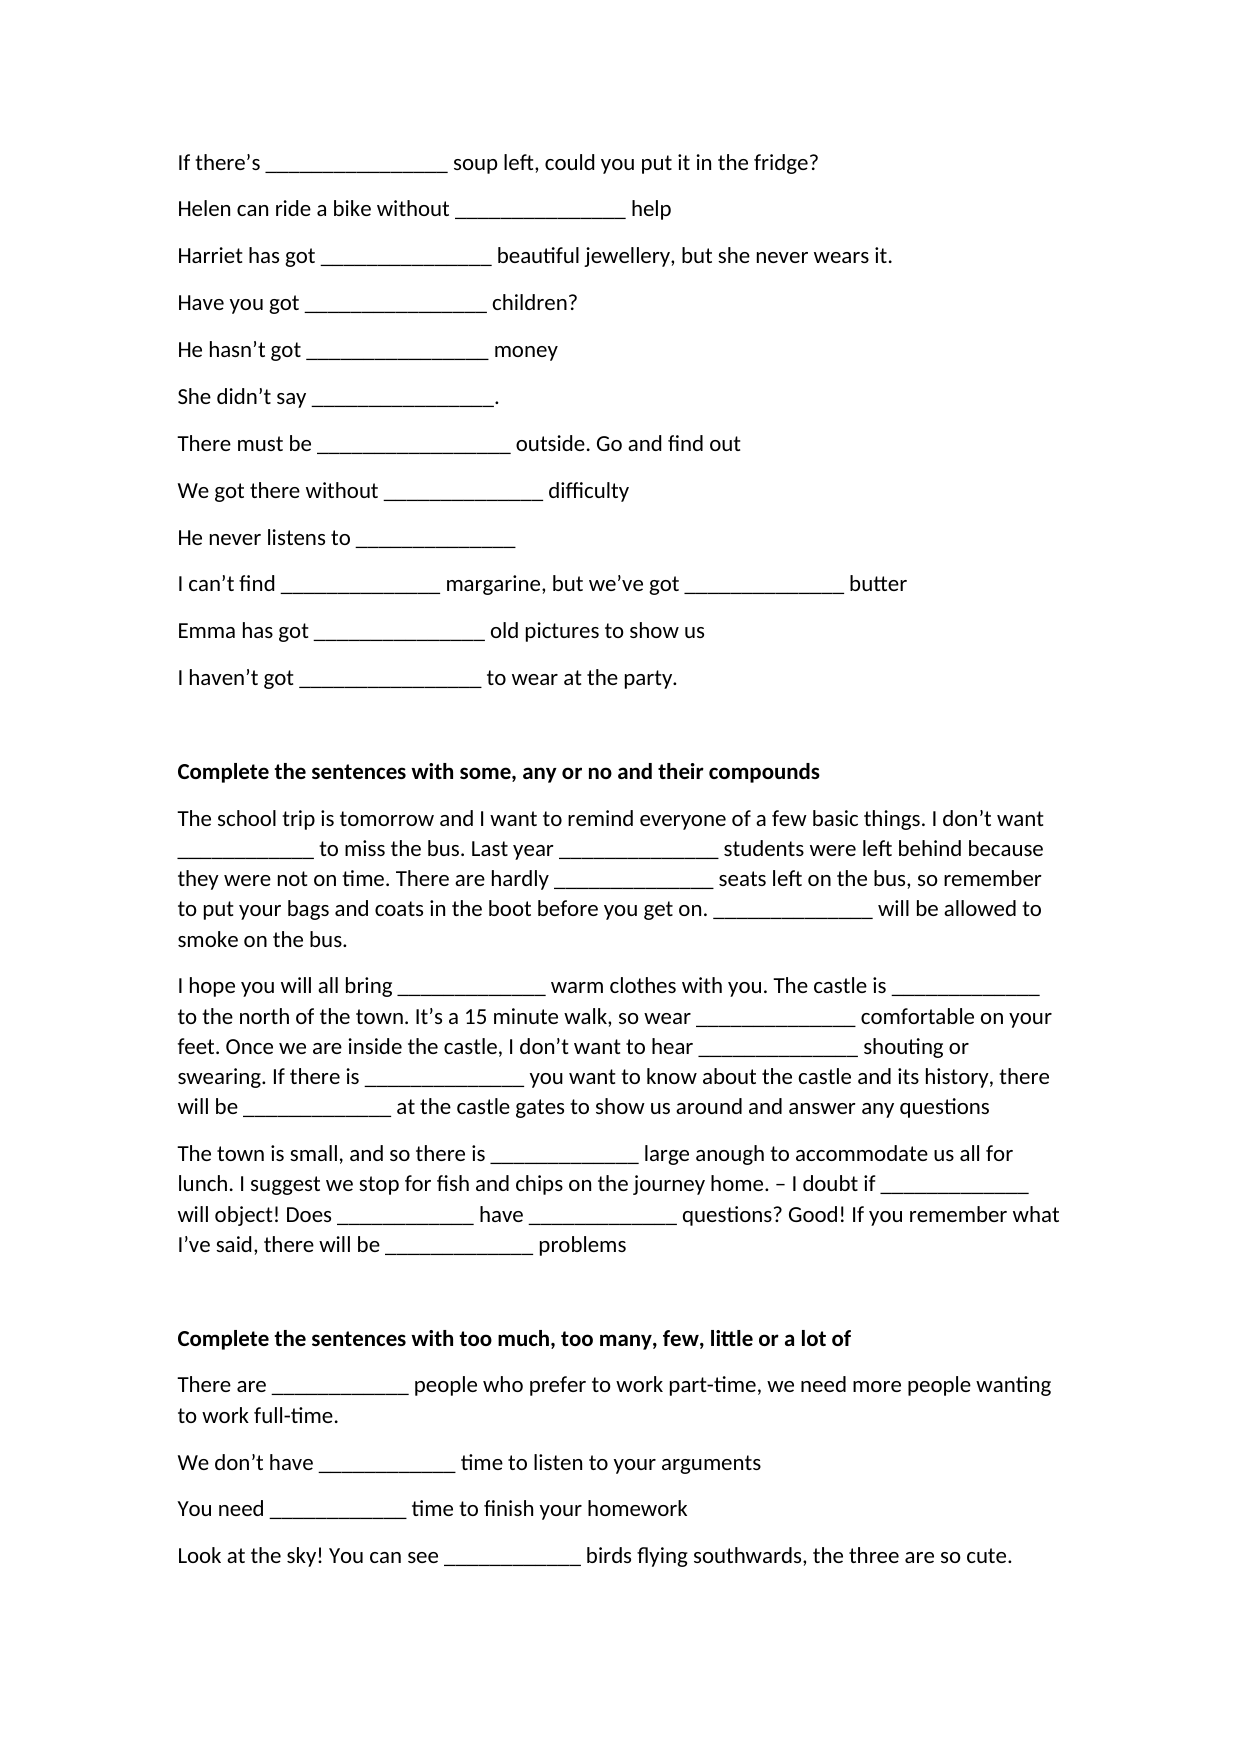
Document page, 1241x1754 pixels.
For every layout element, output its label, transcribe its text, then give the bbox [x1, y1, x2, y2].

text If there’s ________________ soup left, could you put it in the fridge? [177, 148, 1063, 176]
text Look at the sky! You can see ____________ birds flying southwards, the three are so cute. [177, 1541, 1063, 1569]
text Helen can ride a bike without _______________ help [177, 194, 1063, 222]
text I hope you will all bring _____________ warm clothes with you. The castle is _____________ to the north of the town. It’s a 15 minute walk, so wear ______________ comfortable on your feet. Once we are inside the castle, I don’t want to hear ______________ shouting or swearing. If there is ______________ you want to know about the castle and its history, there will be _____________ at the castle gates to show us around and answer any questions [177, 972, 1063, 1120]
text There must be _________________ outside. Go and find out [177, 429, 1063, 457]
text Emma has got _______________ old pictures to show us [177, 616, 1063, 644]
text He never listens to ______________ [177, 523, 1063, 551]
text Harriet has got _______________ beautiful jewellery, but she never wears it. [177, 241, 1063, 269]
text You need ____________ time to finish your homework [177, 1494, 1063, 1522]
text The town is small, and so there is _____________ large anough to accommodate us all for lunch. I suggest we stop for fish and chips on the journey home. – I doubt if _____________ will object! Does ____________ have _____________ questions? Good! If you remember what I’ve said, there will be _____________ problems [177, 1139, 1063, 1258]
text There are ____________ people who prefer to work part-time, we need more people wanting to work full-time. [177, 1371, 1063, 1429]
text He hasn’t got ________________ money [177, 335, 1063, 363]
text I can’t find ______________ margarine, but we’ve got ______________ butter [177, 569, 1063, 597]
text She didn’t say ________________. [177, 382, 1063, 410]
text Complete the sentences with some, any or no and their compounds [177, 757, 1063, 785]
text We got there without ______________ difficulty [177, 476, 1063, 504]
text The school trip is tomorrow and I want to remind everyone of a few basic things. I don’t want ____________ to miss the bus. Last year ______________ students were left behind because they were not on time. There are hardly ______________ seats left on the bus, so remember to put your bags and coats in the boot before you get on. ______________ will be allowed to smoke on the bus. [177, 804, 1063, 953]
text Complete the sentences with too much, too many, few, little or a lot of [177, 1324, 1063, 1352]
text I haven’t got ________________ to wear at the party. [177, 663, 1063, 691]
text We don’t have ____________ time to listen to your arguments [177, 1448, 1063, 1476]
text Have you got ________________ children? [177, 288, 1063, 316]
